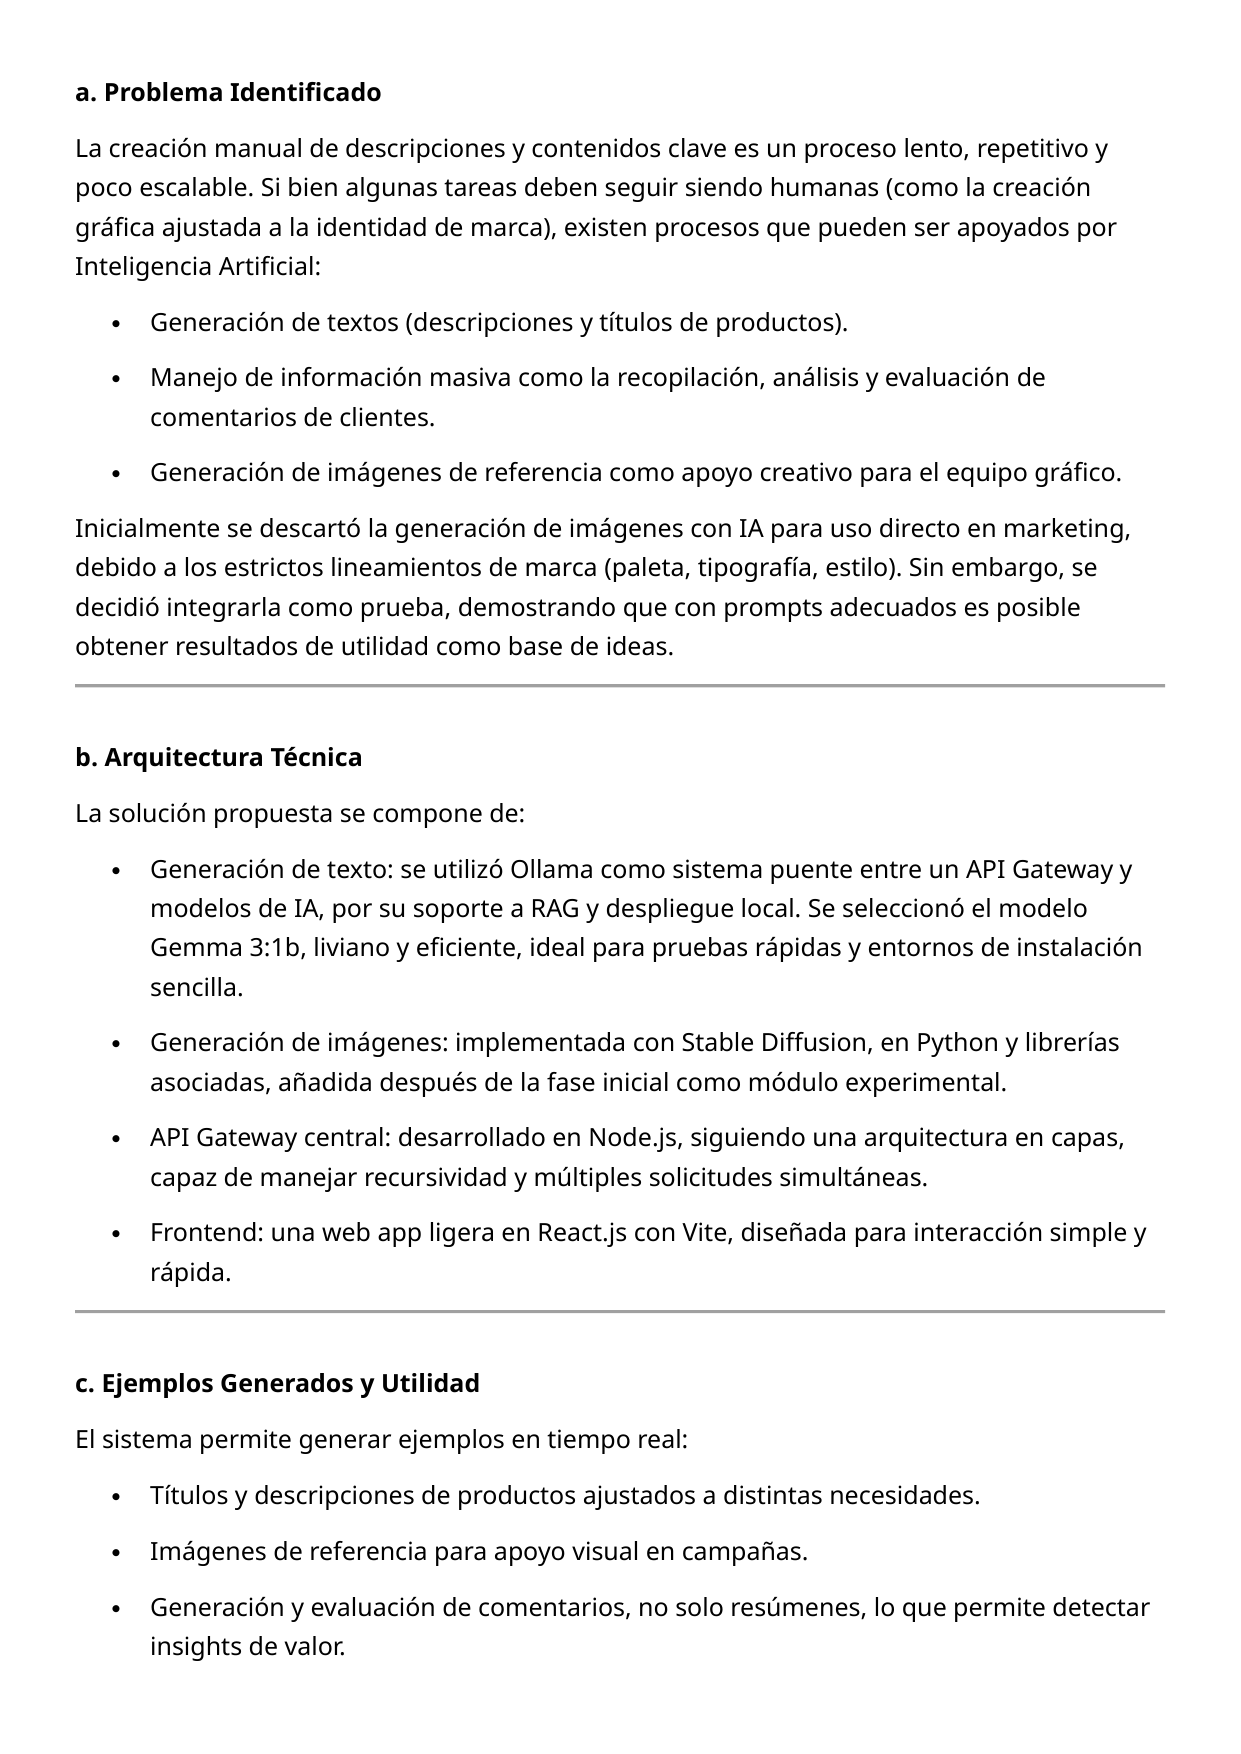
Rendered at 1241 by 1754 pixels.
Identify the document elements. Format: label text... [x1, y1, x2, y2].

list Generación de imágenes: implementada con Stable Diffusion, en Python y librerías asociadas, añadida después de la fase inicial como módulo experimental. [112, 1025, 1165, 1098]
text La solución propuesta se compone de: [75, 796, 1165, 830]
text c. Ejemplos Generados y Utilidad [75, 1366, 1165, 1400]
text Inicialmente se descartó la generación de imágenes con IA para uso directo en marketing, debido a los estrictos lineamientos de marca (paleta, tipografía, estilo). Sin embargo, se decidió integrarla como prueba, demostrando que con prompts adecuados es posible obtener resultados de utilidad como base de ideas. [75, 511, 1165, 662]
text El sistema permite generar ejemplos en tiempo real: [75, 1422, 1165, 1456]
list Generación de imágenes de referencia como apoyo creativo para el equipo gráfico. [112, 455, 1165, 489]
text La creación manual de descripciones y contenidos clave es un proceso lento, repetitivo y poco escalable. Si bien algunas tareas deben seguir siendo humanas (como la creación gráfica ajustada a la identidad de marca), existen procesos que pueden ser apoyados por Inteligencia Artificial: [75, 131, 1165, 282]
list Frontend: una web app ligera en React.js con Vite, diseñada para interacción simple y rápida. [112, 1215, 1165, 1288]
text b. Arquitectura Técnica [75, 740, 1165, 774]
text a. Problema Identificado [75, 75, 1165, 109]
list Generación y evaluación de comentarios, no solo resúmenes, lo que permite detectar insights de valor. [112, 1589, 1165, 1662]
list Generación de textos (descripciones y títulos de productos). [112, 304, 1165, 338]
list Imágenes de referencia para apoyo visual en campañas. [112, 1533, 1165, 1567]
list API Gateway central: desarrollado en Node.js, siguiendo una arquitectura en capas, capaz de manejar recursividad y múltiples solicitudes simultáneas. [112, 1120, 1165, 1193]
list Manejo de información masiva como la recopilación, análisis y evaluación de comentarios de clientes. [112, 360, 1165, 433]
list Generación de texto: se utilizó Ollama como sistema puente entre un API Gateway y modelos de IA, por su soporte a RAG y despliegue local. Se seleccionó el modelo Gemma 3:1b, liviano y eficiente, ideal para pruebas rápidas y entornos de instalación sencilla. [112, 852, 1165, 1003]
list Títulos y descripciones de productos ajustados a distintas necesidades. [112, 1477, 1165, 1512]
